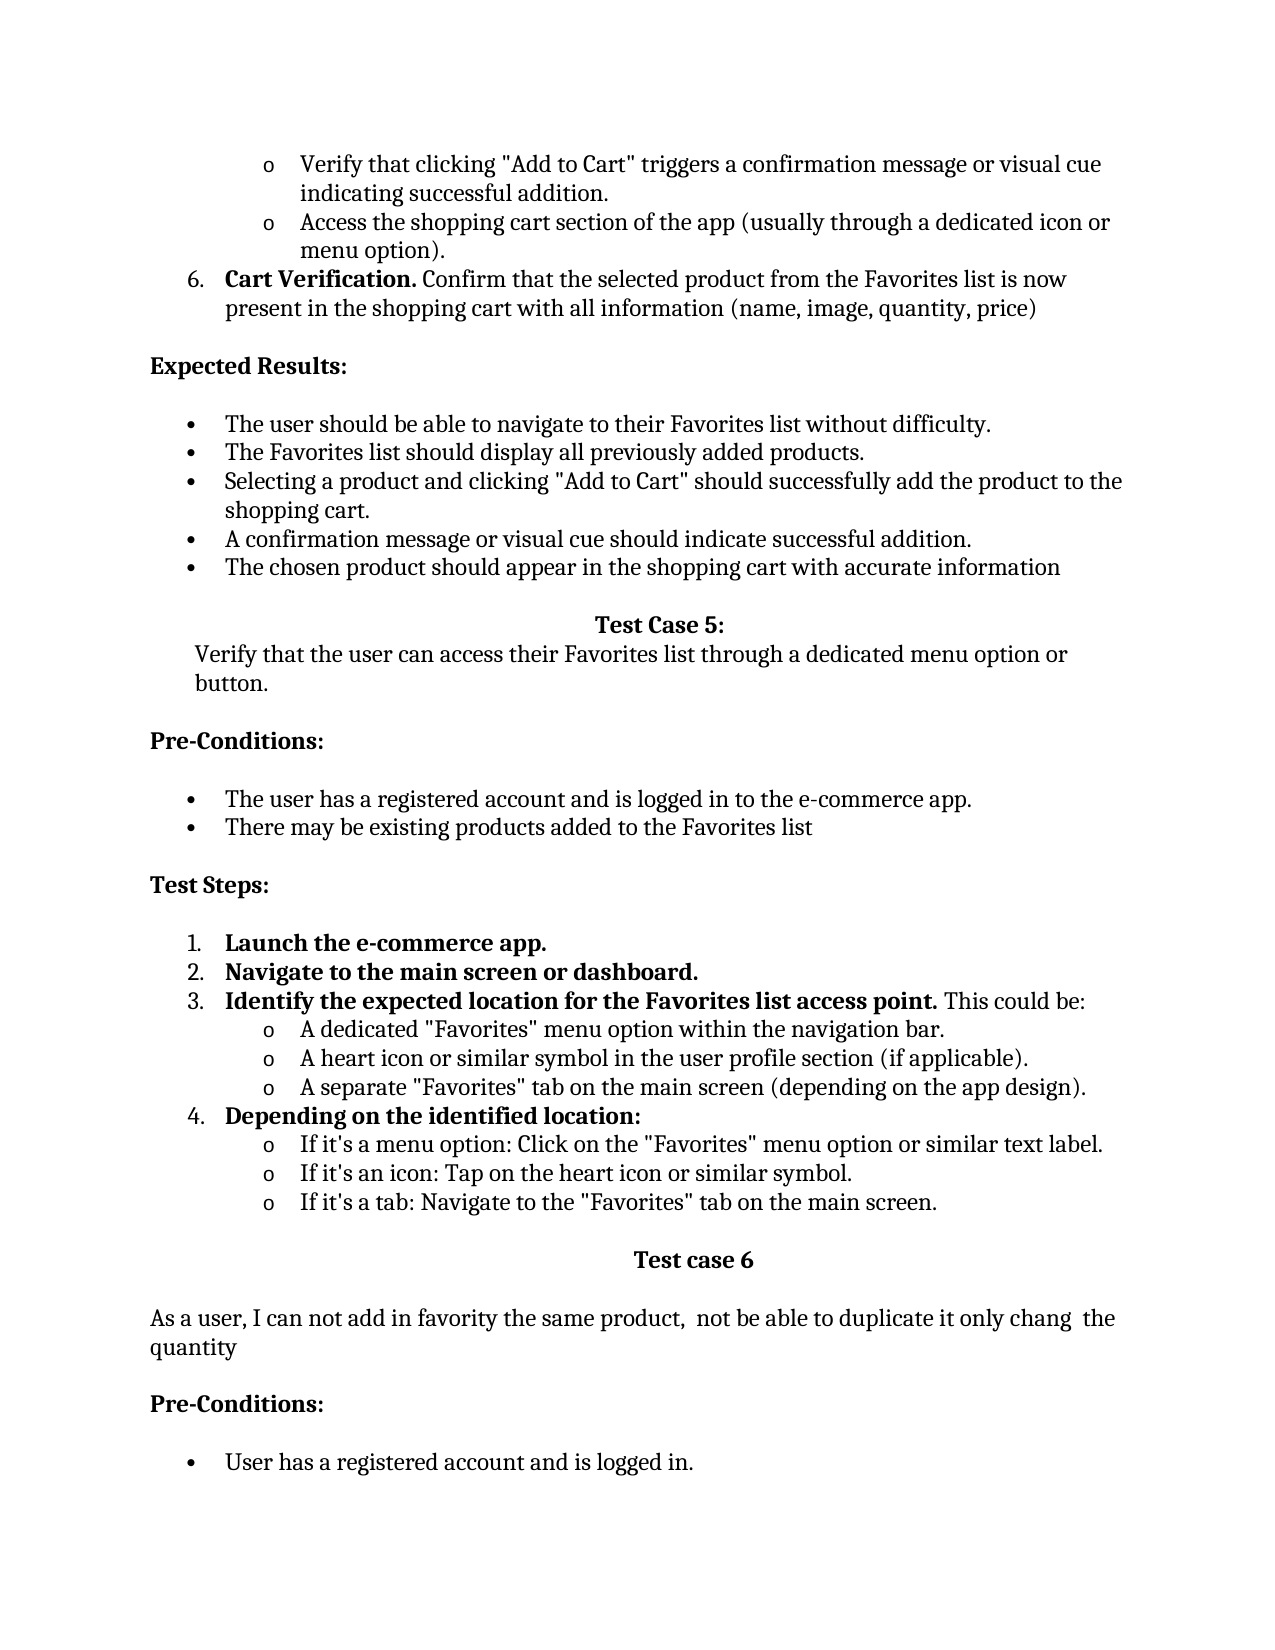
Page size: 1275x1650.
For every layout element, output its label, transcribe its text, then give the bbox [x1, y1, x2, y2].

list Verify that the user can access their Favorites list through a dedicated menu option or button. [194, 640, 1125, 697]
list A heart icon or similar symbol in the user profile section (if applicable). [262, 1044, 1125, 1073]
text Pre-Conditions: [150, 727, 1125, 755]
list Selecting a product and clicking "Add to Cart" should successfully add the product to the shopping cart. [187, 467, 1125, 524]
list A separate "Favorites" tab on the main screen (depending on the app design). [262, 1073, 1125, 1102]
list There may be existing products added to the Favorites list [187, 813, 1125, 842]
list Cart Verification. Confirm that the selected product from the Favorites list is now present in the shopping cart with all information (name, image, quantity, price) [187, 265, 1125, 322]
list Depending on the identified location: [187, 1102, 1125, 1130]
list A confirmation message or visual cue should indicate successful addition. [187, 524, 1125, 553]
list If it's an icon: Tap on the heart icon or similar symbol. [262, 1159, 1125, 1188]
text Expected Results: [150, 352, 1125, 380]
text Test Steps: [150, 871, 1125, 900]
list The user has a registered account and is logged in to the e-commerce app. [187, 784, 1125, 813]
list Navigate to the main screen or dashboard. [187, 958, 1125, 987]
list Identify the expected location for the Favorites list access point. This could be: [187, 987, 1125, 1015]
list A dedicated "Favorites" menu option within the navigation bar. [262, 1015, 1125, 1044]
text Test case 6 [262, 1246, 1125, 1274]
list Verify that clicking "Add to Cart" triggers a confirmation message or visual cue indicating successful addition. [262, 150, 1125, 207]
list The Favorites list should display all previously added products. [187, 438, 1125, 467]
list If it's a tab: Navigate to the "Favorites" tab on the main screen. [262, 1188, 1125, 1217]
list The user should be able to navigate to their Favorites list without difficulty. [187, 409, 1125, 438]
list If it's a menu option: Click on the "Favorites" menu option or similar text label. [262, 1130, 1125, 1159]
text Pre-Conditions: [150, 1390, 1125, 1419]
list User has a registered account and is logged in. [187, 1448, 1125, 1477]
list Launch the e-commerce app. [187, 929, 1125, 958]
list Access the shopping cart section of the app (usually through a dedicated icon or menu option). [262, 207, 1125, 265]
list The chosen product should appear in the shopping cart with accurate information [187, 553, 1125, 582]
list Test Case 5: [194, 611, 1125, 640]
text As a user, I can not add in favority the same product, not be able to duplicate it only chang the quantity [150, 1304, 1125, 1361]
